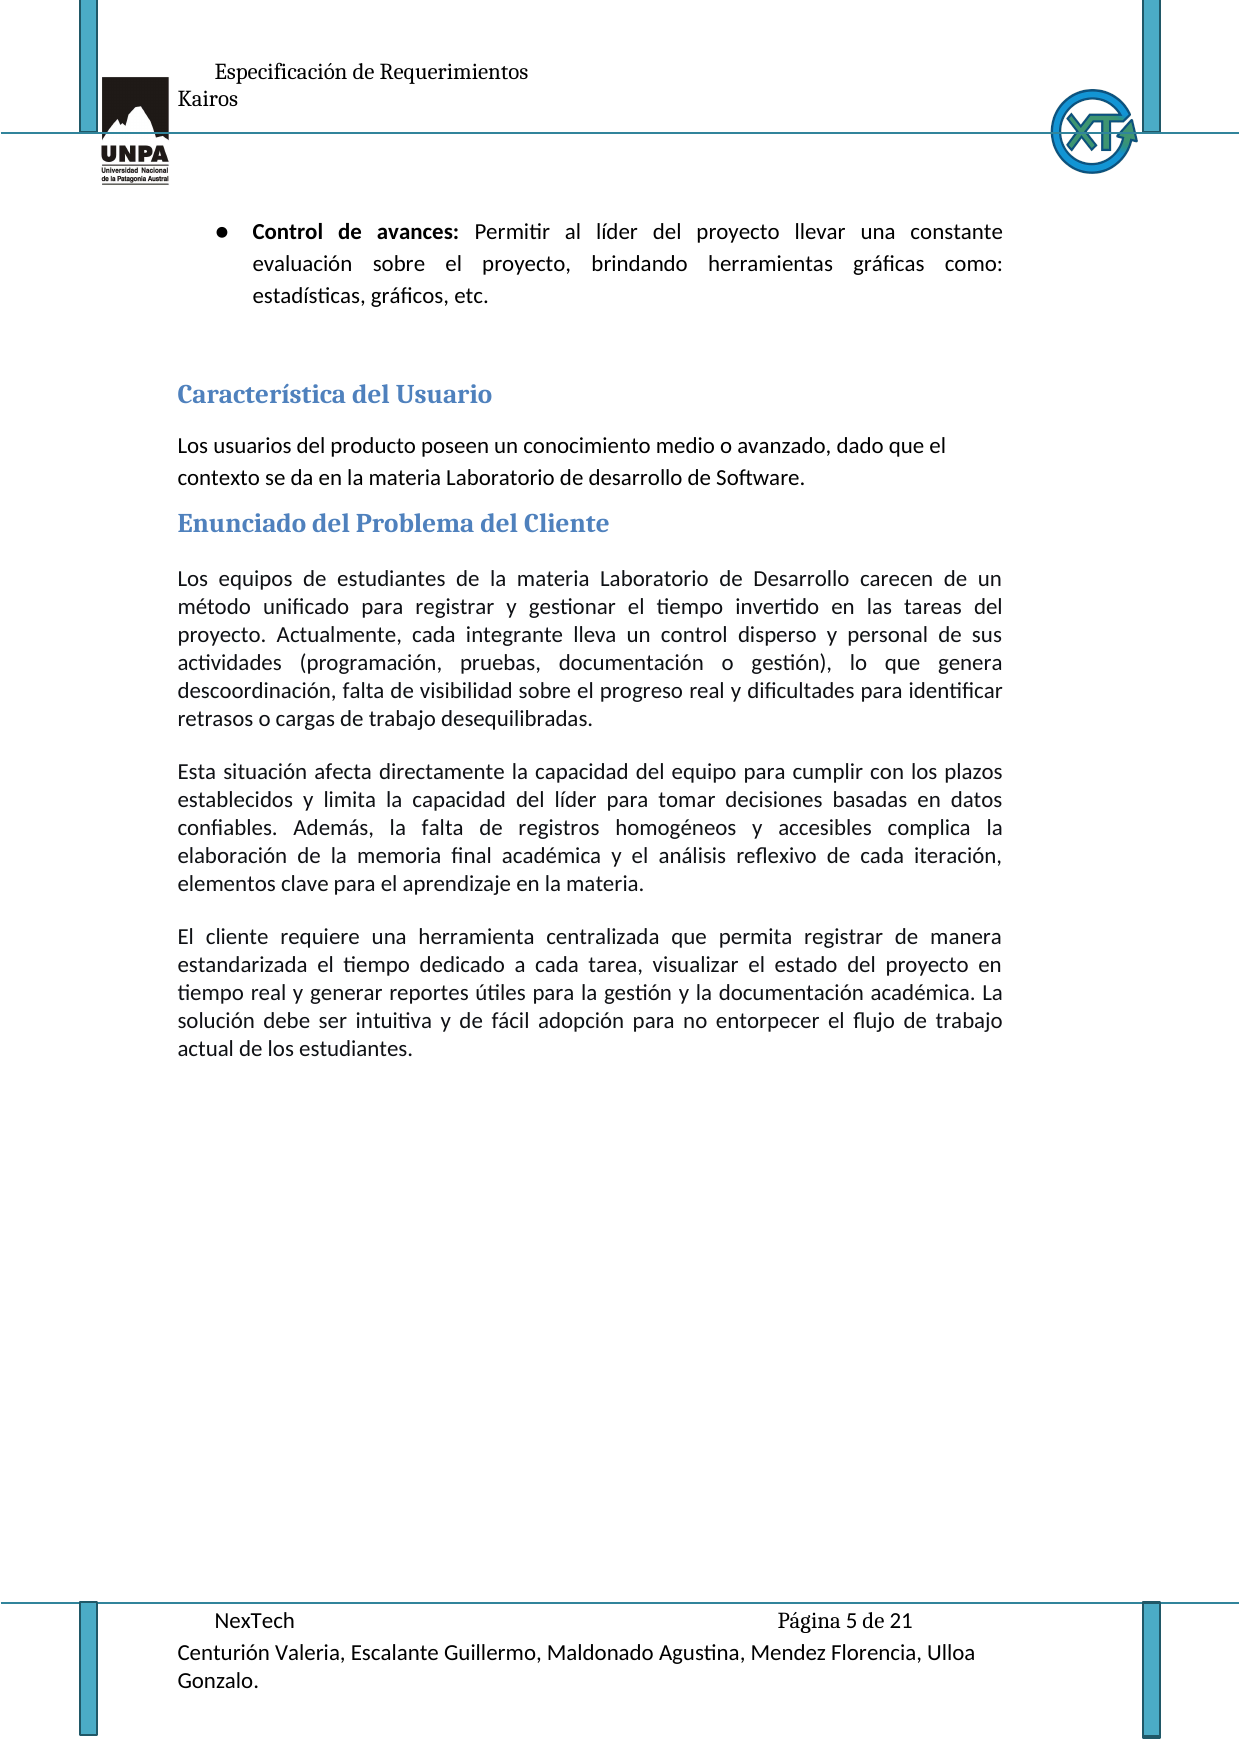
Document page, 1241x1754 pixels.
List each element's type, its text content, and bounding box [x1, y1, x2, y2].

picture [1036, 134, 1146, 187]
text El cliente requiere una herramienta centralizada que permita registrar de manera estandarizada el tiempo dedicado a cada tarea, visualizar el estado del proyecto en tiempo real y generar reportes útiles para la gestión y la documentación académica. La solución debe ser intuitiva y de fácil adopción para no entorpecer el flujo de trabajo actual de los estudiantes. [177, 922, 1004, 1063]
list Control de avances: Permitir al líder del proyecto llevar una constante evaluación sobre el proyecto, brindando herramientas gráficas como: estadísticas, gráficos, etc. [215, 217, 1004, 309]
subtitle Enunciado del Problema del Cliente [177, 508, 1004, 539]
text Esta situación afecta directamente la capacidad del equipo para cumplir con los plazos establecidos y limita la capacidad del líder para tomar decisiones basadas en datos confiables. Además, la falta de registros homogéneos y accesibles complica la elaboración de la memoria final académica y el análisis reflexivo de cada iteración, elementos clave para el aprendizaje en la materia. [177, 757, 1004, 897]
text Los equipos de estudiantes de la materia Laboratorio de Desarrollo carecen de un método unificado para registrar y gestionar el tiempo invertido en las tareas del proyecto. Actualmente, cada integrante lleva un control disperso y personal de sus actividades (programación, pruebas, documentación o gestión), lo que genera descoordinación, falta de visibilidad sobre el progreso real y dificultades para identificar retrasos o cargas de trabajo desequilibradas. [177, 564, 1004, 732]
picture [100, 134, 170, 186]
picture [1036, 76, 1146, 132]
text Los usuarios del producto poseen un conocimiento medio o avanzado, dado que el contexto se da en la materia Laboratorio de desarrollo de Software. [177, 431, 1004, 491]
picture [100, 76, 170, 132]
subtitle Característica del Usuario [177, 379, 1004, 410]
